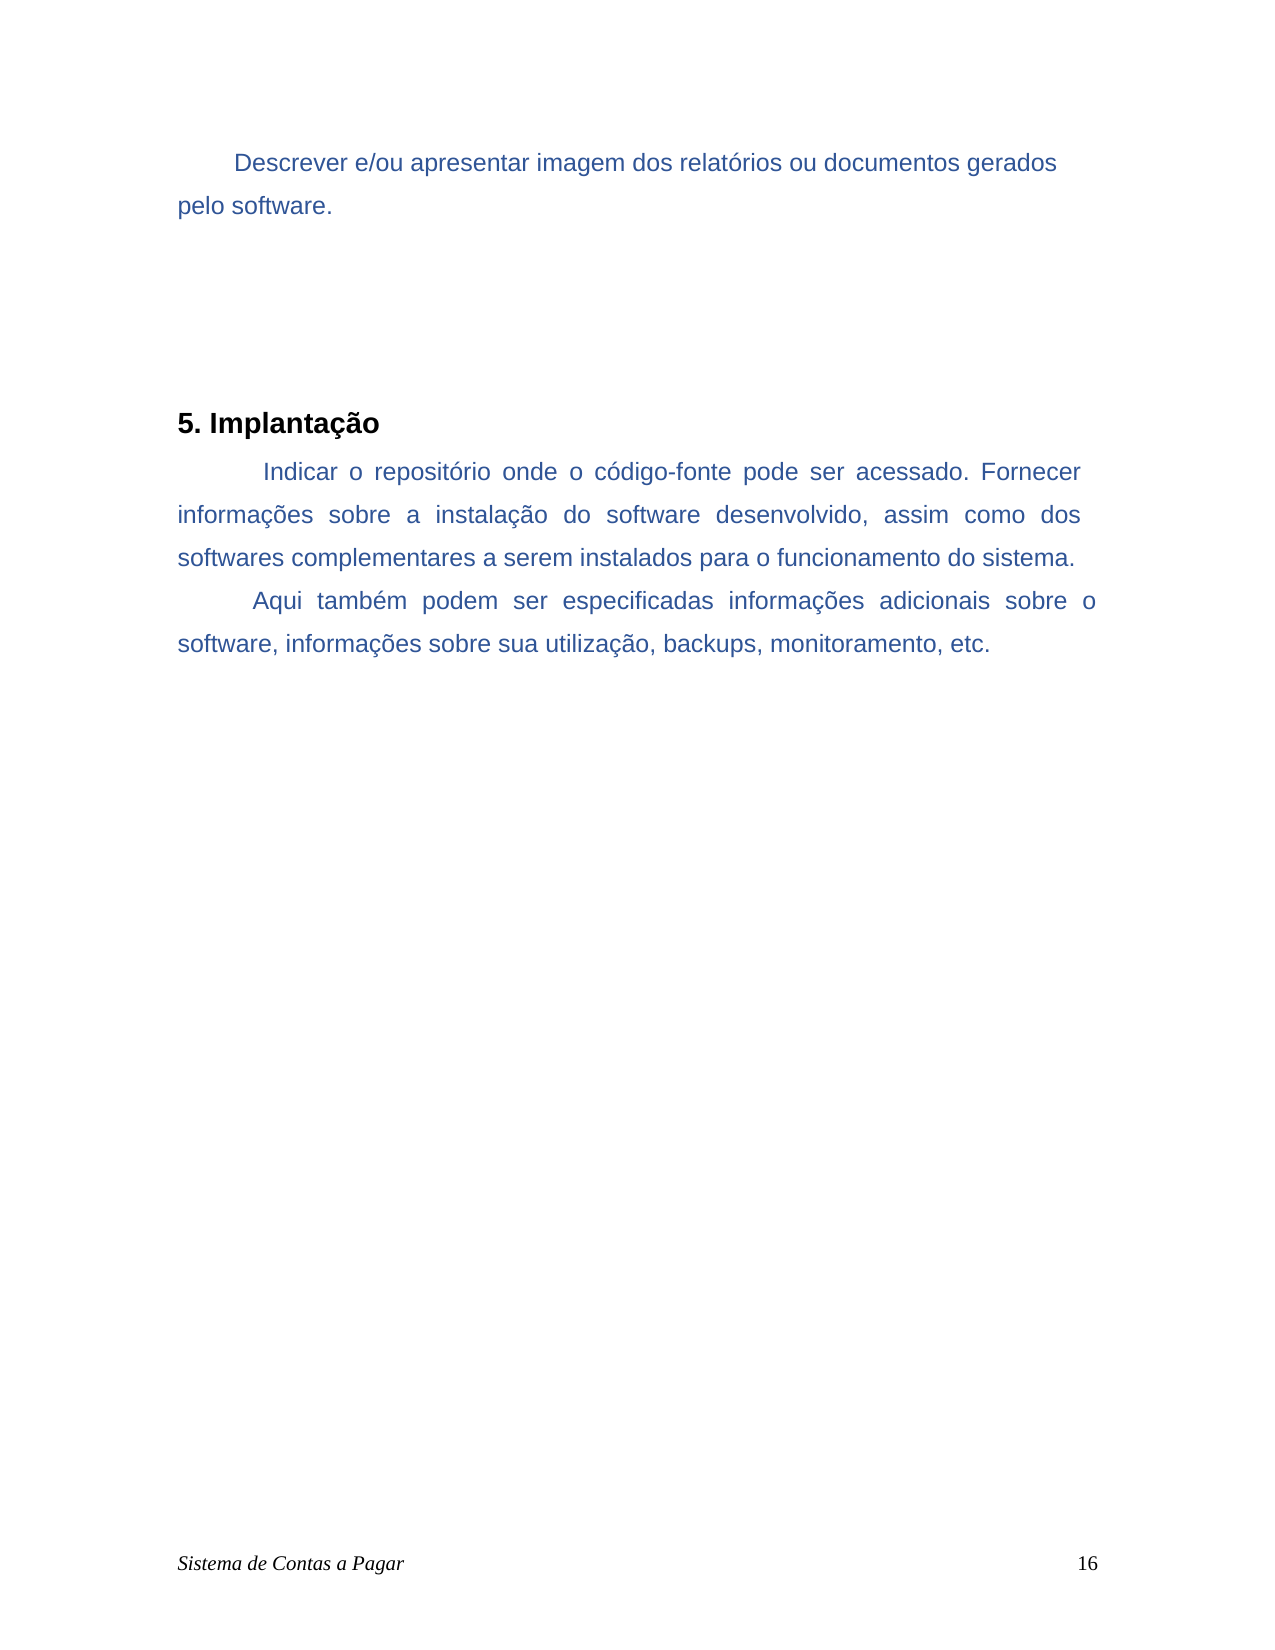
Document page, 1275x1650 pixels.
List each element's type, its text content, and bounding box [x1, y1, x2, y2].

title 5. Implantação [177, 406, 1098, 440]
text Aqui também podem ser especificadas informações adicionais sobre o software, informações sobre sua utilização, backups, monitoramento, etc. [177, 586, 1098, 658]
title Descrever e/ou apresentar imagem dos relatórios ou documentos gerados pelo software. [177, 148, 1098, 219]
text Indicar o repositório onde o código-fonte pode ser acessado. Fornecer informações sobre a instalação do software desenvolvido, assim como dos softwares complementares a serem instalados para o funcionamento do sistema. [177, 457, 1083, 572]
